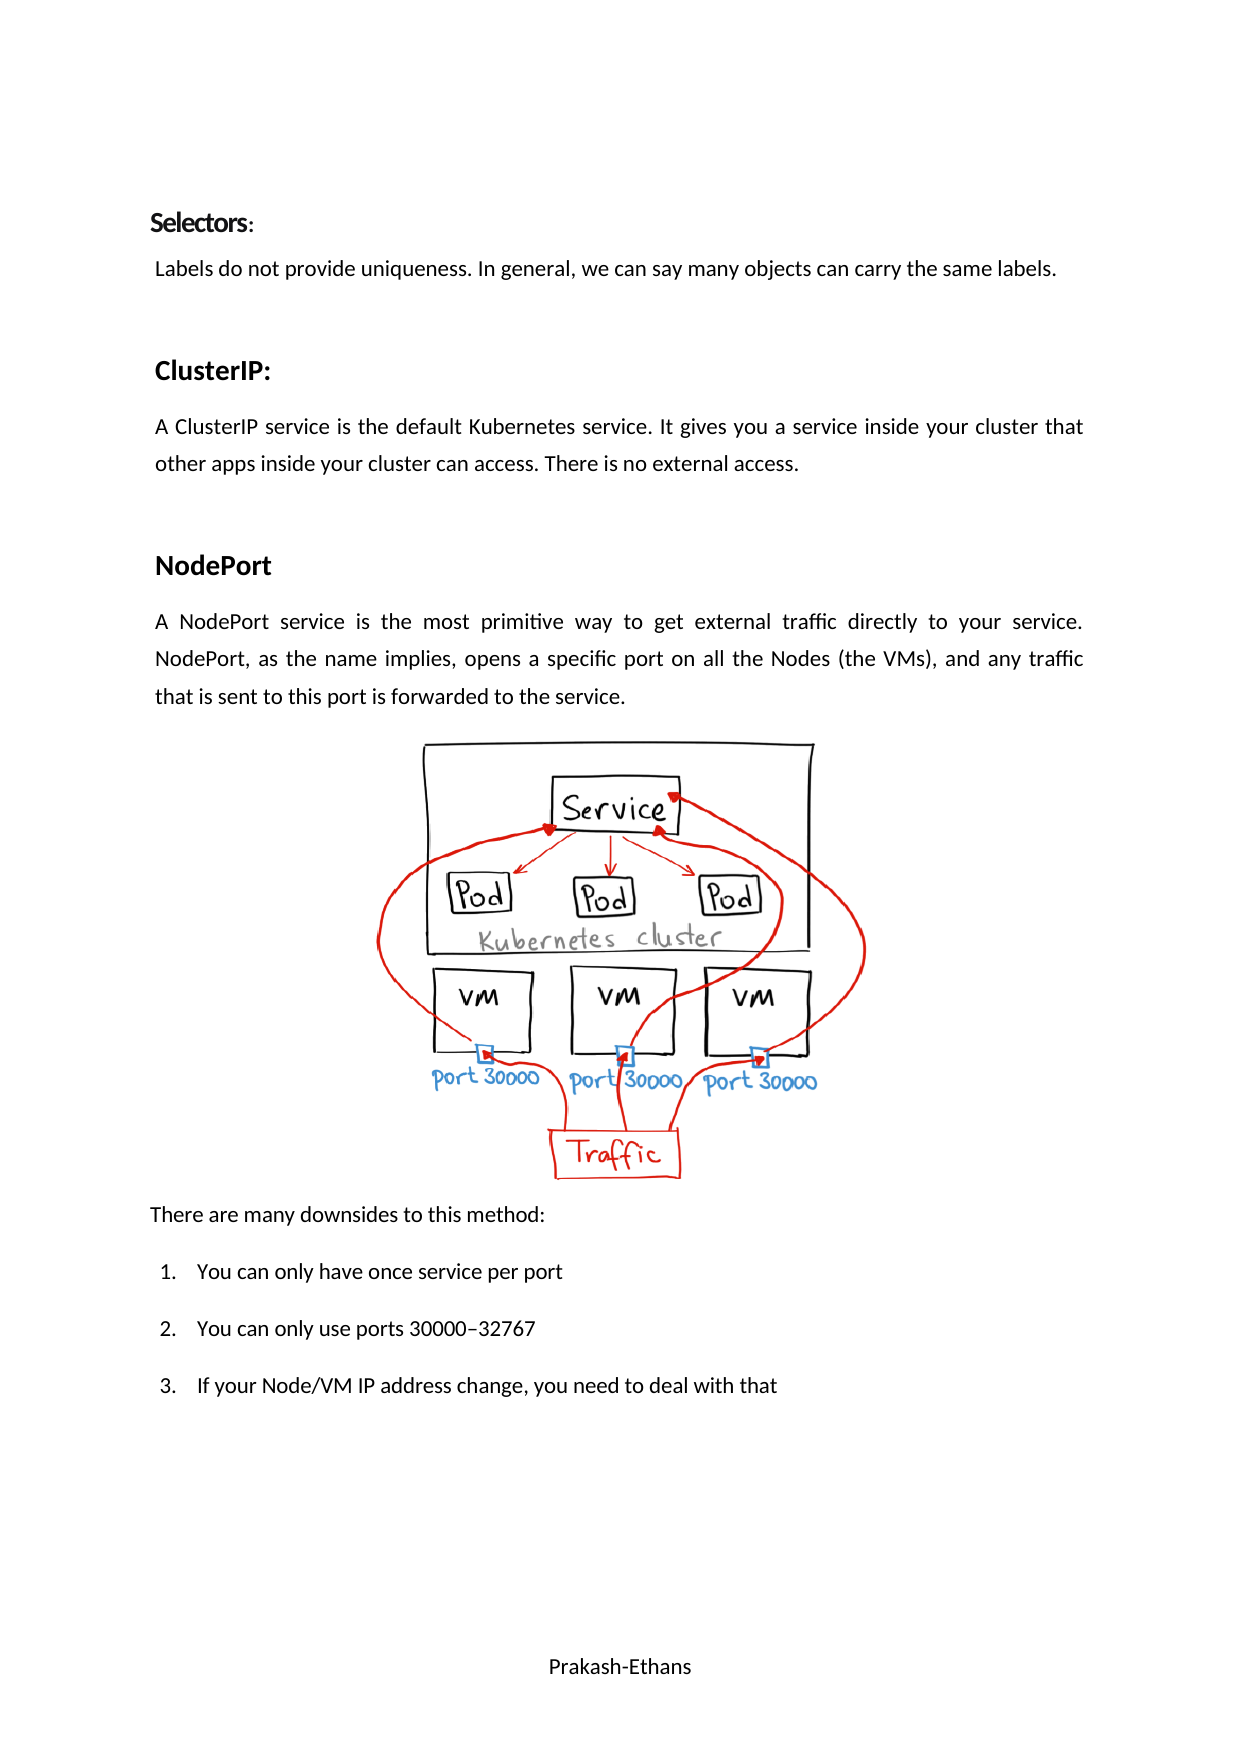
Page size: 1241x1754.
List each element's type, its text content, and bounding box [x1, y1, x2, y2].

text Labels do not provide uniqueness. In general, we can say many objects can carry the same labels. [155, 245, 1085, 282]
text NodePort [155, 545, 1085, 582]
list You can only use ports 30000–32767 [159, 1314, 1090, 1342]
text A ClusterIP service is the default Kubernetes service. It gives you a service inside your cluster that other apps inside your cluster can access. There is no external access. [155, 402, 1085, 477]
text Selectors: [150, 202, 1085, 240]
text ClusterIP: [155, 350, 1085, 387]
text There are many downsides to this method: [150, 1200, 1090, 1228]
list You can only have once service per port [159, 1257, 1090, 1285]
text A NodePort service is the most primitive way to get external traffic directly to your service. NodePort, as the name implies, opens a specific port on all the Nodes (the VMs), and any traffic that is sent to this port is forwarded to the service. [155, 597, 1085, 710]
list If your Node/VM IP address change, you need to deal with that [159, 1372, 1090, 1400]
picture [344, 725, 896, 1186]
